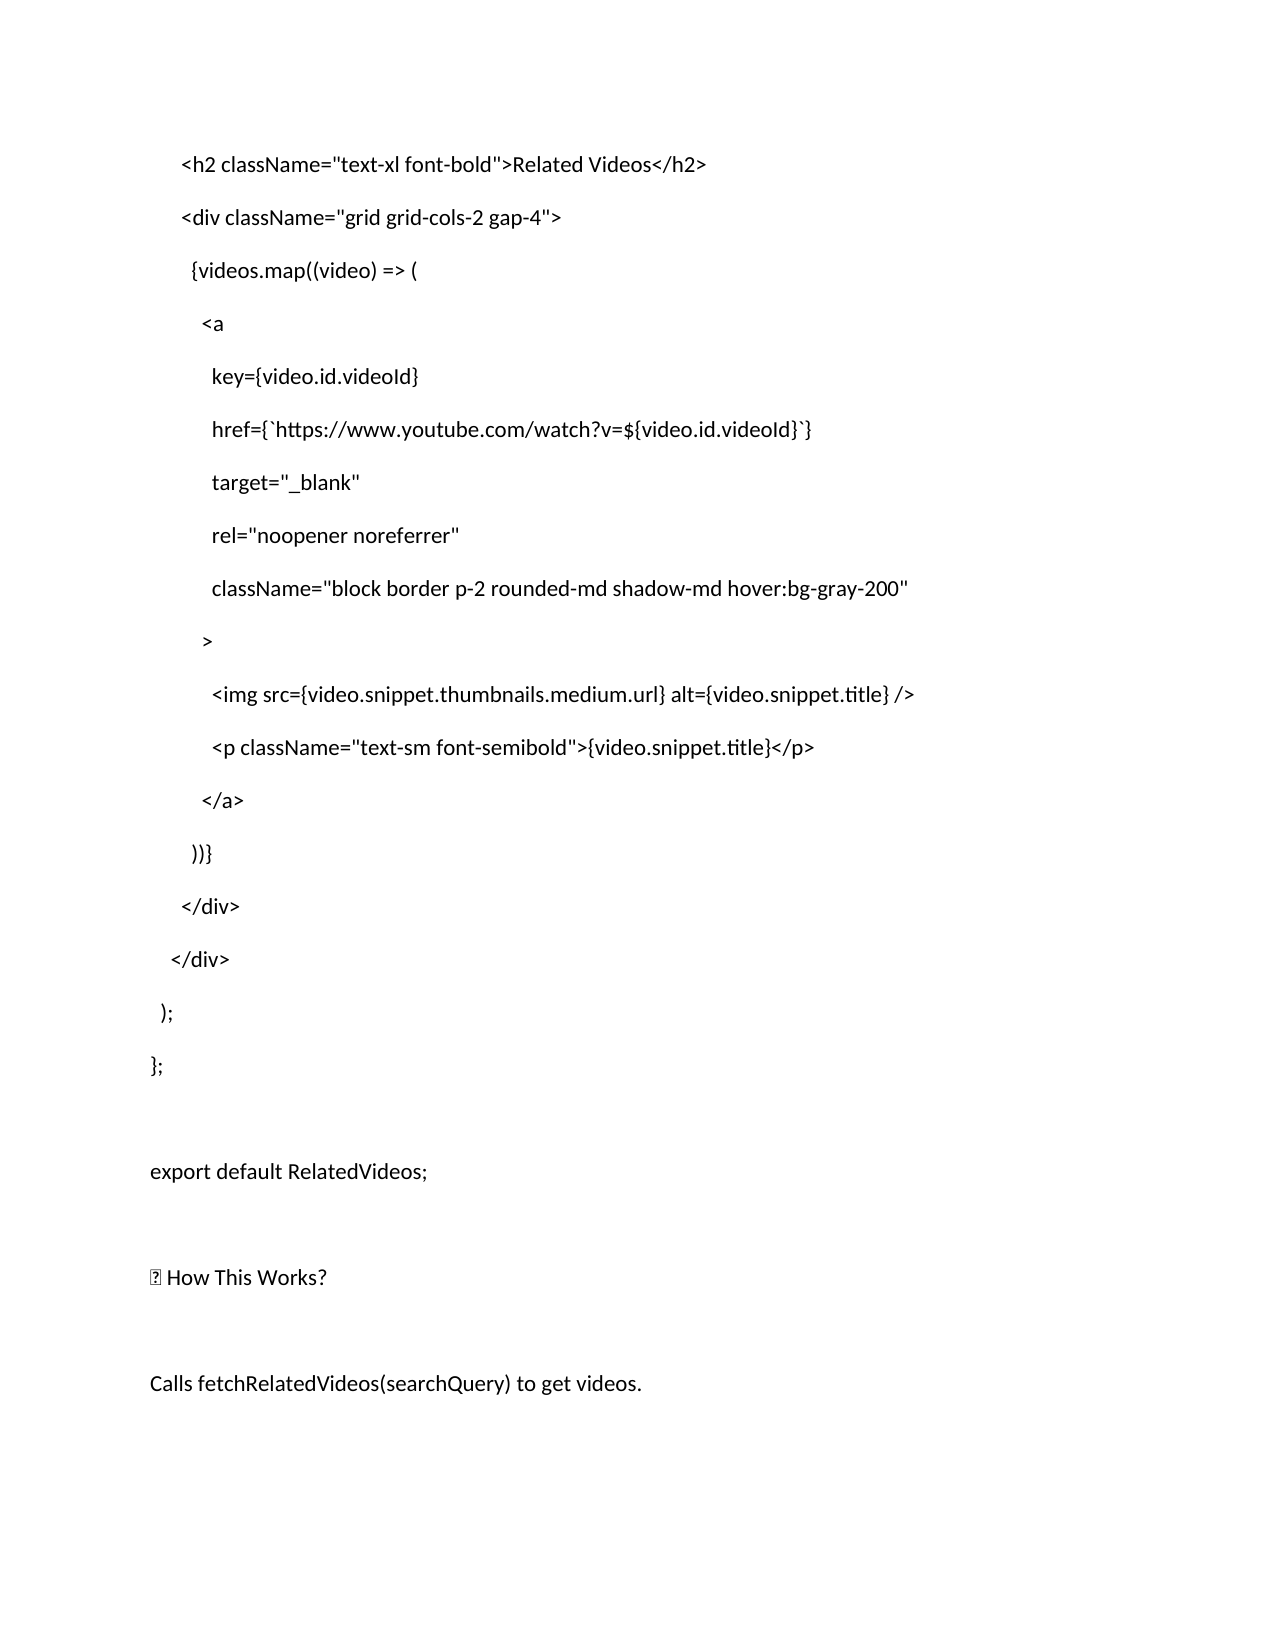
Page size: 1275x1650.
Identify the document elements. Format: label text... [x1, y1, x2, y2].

text <img src={video.snippet.thumbnails.medium.url} alt={video.snippet.title} /> [150, 680, 1125, 708]
text ))} [150, 839, 1125, 867]
text key={video.id.videoId} [150, 362, 1125, 390]
text rel="noopener noreferrer" [150, 521, 1125, 549]
text <a [150, 309, 1125, 337]
text </div> [150, 945, 1125, 973]
text <h2 className="text-xl font-bold">Related Videos</h2> [150, 150, 1125, 178]
text href={`https://www.youtube.com/watch?v=${video.id.videoId}`} [150, 415, 1125, 443]
text export default RelatedVideos; [150, 1157, 1125, 1185]
text target="_blank" [150, 468, 1125, 496]
text </a> [150, 786, 1125, 814]
text </div> [150, 892, 1125, 920]
text {videos.map((video) => ( [150, 256, 1125, 284]
text Calls fetchRelatedVideos(searchQuery) to get videos. [150, 1369, 1125, 1397]
text <div className="grid grid-cols-2 gap-4"> [150, 203, 1125, 231]
text className="block border p-2 rounded-md shadow-md hover:bg-gray-200" [150, 574, 1125, 602]
text ); [150, 998, 1125, 1026]
text ✅ How This Works? [150, 1263, 1125, 1291]
text }; [150, 1051, 1125, 1079]
text <p className="text-sm font-semibold">{video.snippet.title}</p> [150, 733, 1125, 761]
text > [150, 627, 1125, 655]
